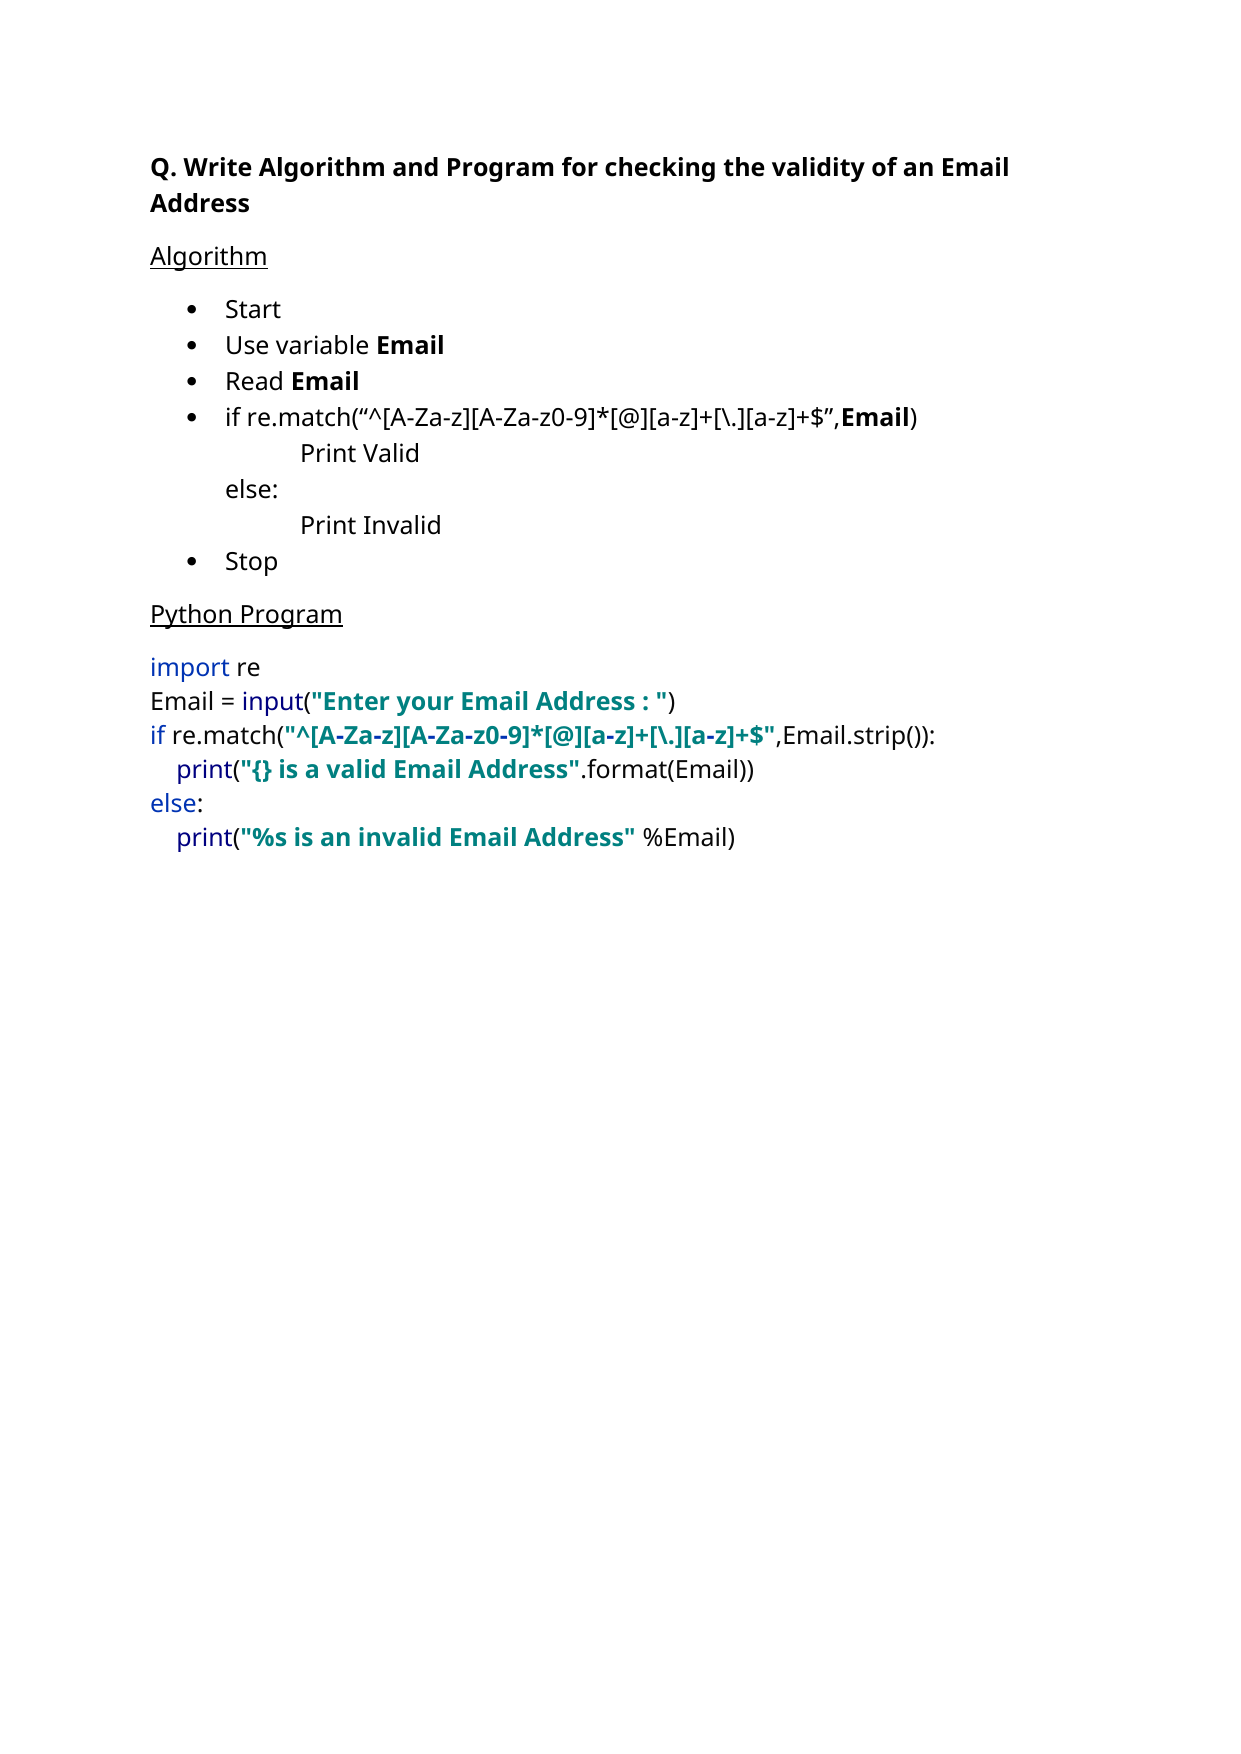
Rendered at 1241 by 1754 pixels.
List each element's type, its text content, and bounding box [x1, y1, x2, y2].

list Stop [187, 544, 1090, 578]
list Print Invalid [225, 508, 1090, 542]
list else: [225, 472, 1090, 506]
text Algorithm [150, 239, 1090, 273]
list Start [187, 291, 1090, 326]
list Print Valid [300, 436, 1090, 470]
text Python Program [150, 596, 1090, 631]
text import re Email = input("Enter your Email Address : ") if re.match("^[A-Za-z][A-Za-z0-9]*[@][a-z]+[\.][a-z]+$",Email.strip()): print("{} is a valid Email Address".format(Email)) else: print("%s is an invalid Email Address" %Email) [150, 649, 1090, 853]
list Use variable Email [187, 327, 1090, 362]
text Q. Write Algorithm and Program for checking the validity of an Email Address [150, 150, 1090, 220]
list if re.match(“^[A-Za-z][A-Za-z0-9]*[@][a-z]+[\.][a-z]+$”,Email) [187, 399, 1090, 434]
list Read Email [187, 363, 1090, 398]
